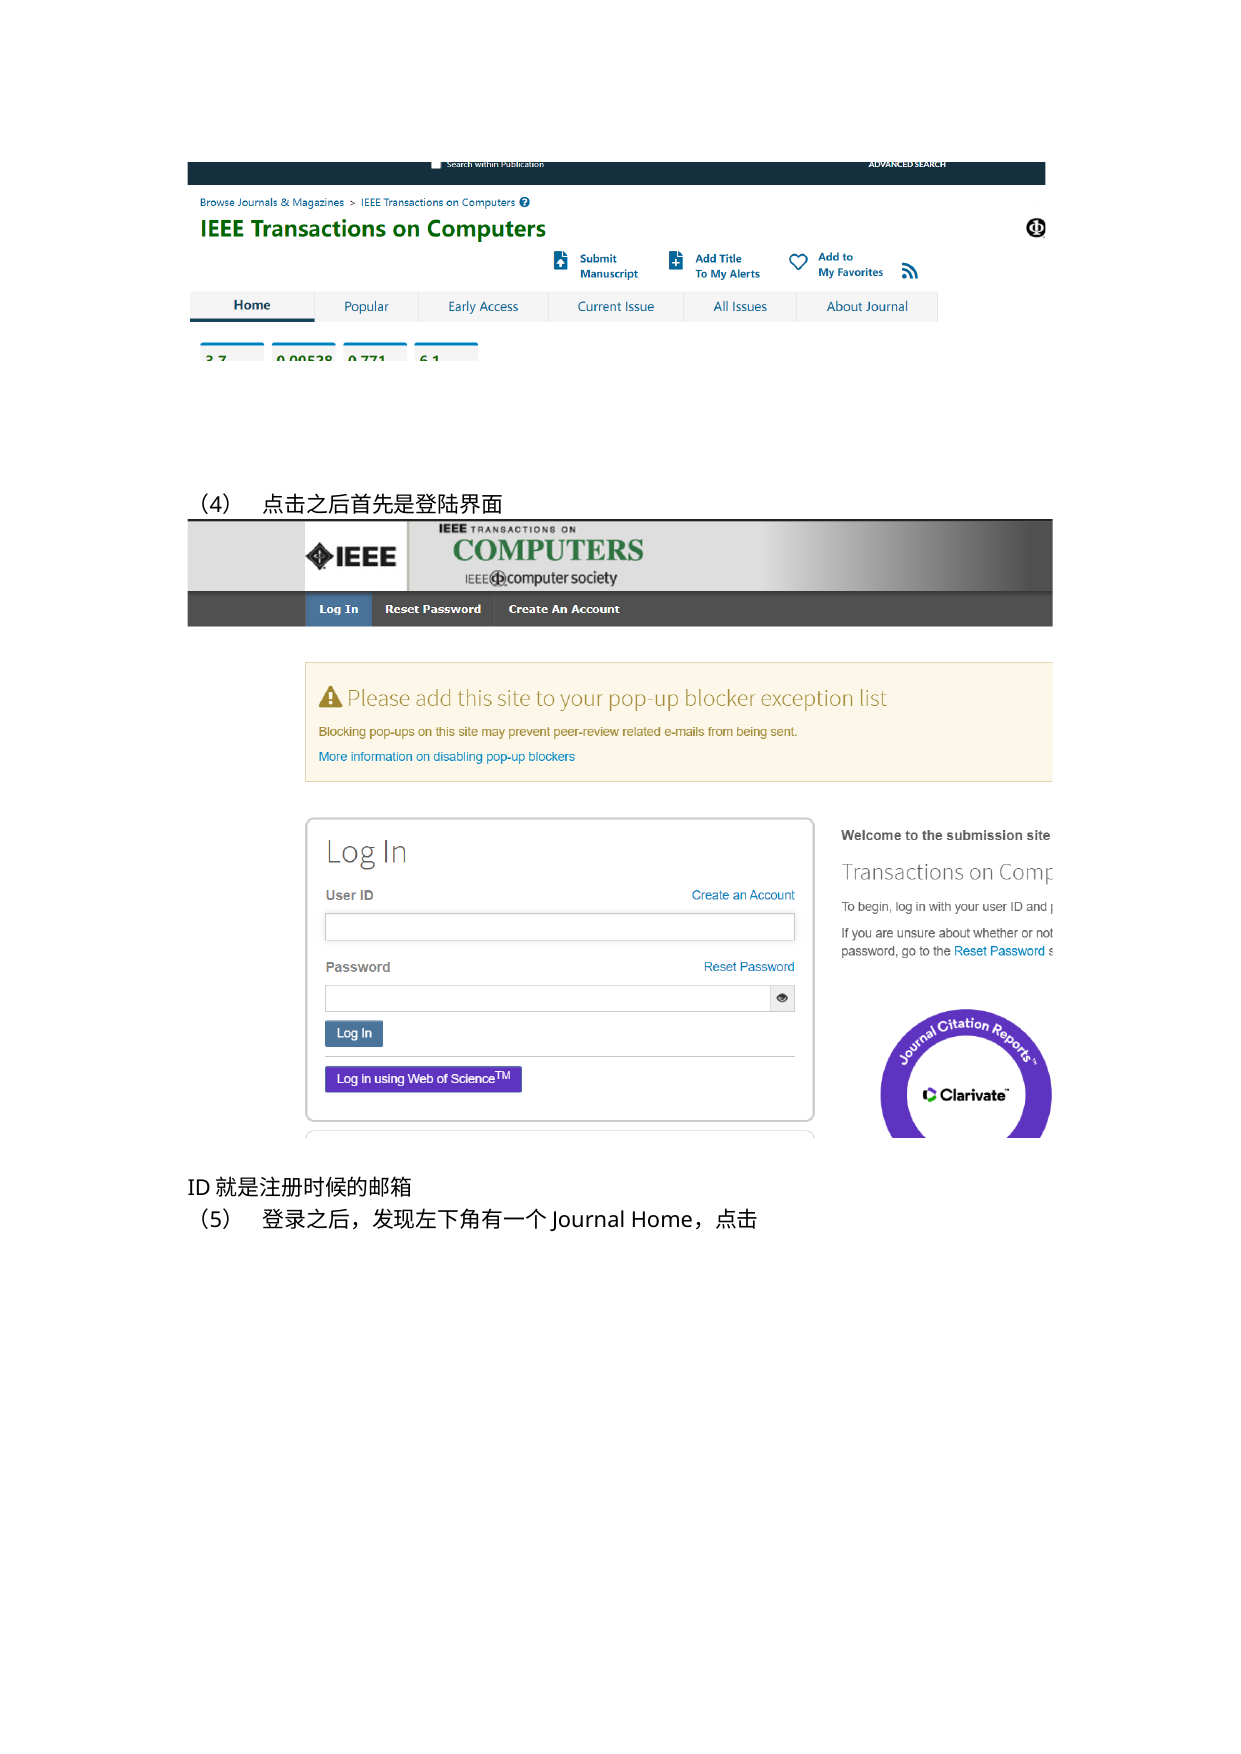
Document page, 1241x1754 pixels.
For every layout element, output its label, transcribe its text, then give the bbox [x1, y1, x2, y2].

text ID就是注册时候的邮箱 [187, 1169, 1053, 1202]
picture [187, 519, 1053, 1138]
list 点击之后首先是登陆界面 [187, 487, 1053, 519]
list 登录之后，发现左下角有一个 Journal Home，点击 [187, 1202, 1053, 1234]
picture [187, 162, 1046, 361]
